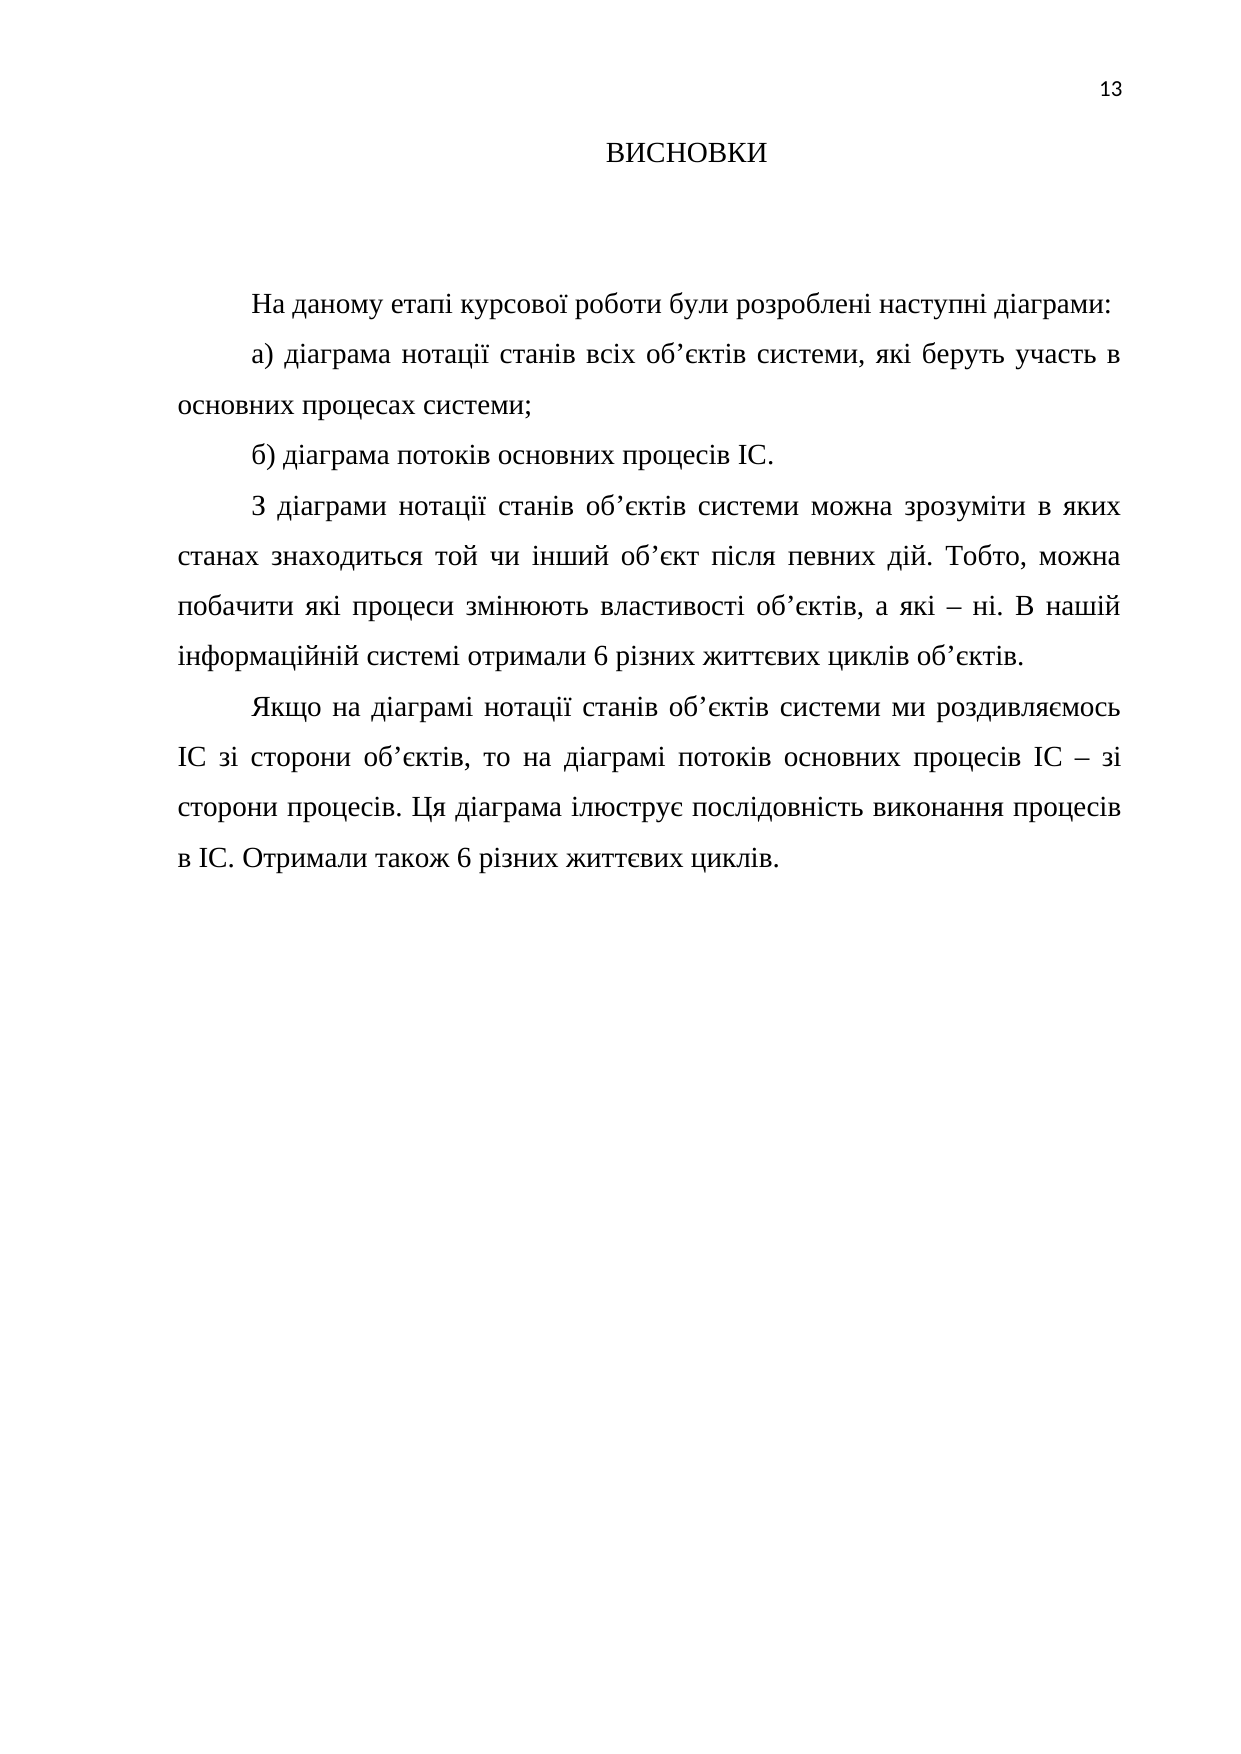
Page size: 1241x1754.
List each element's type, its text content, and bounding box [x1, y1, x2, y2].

list З діаграми нотації станів об’єктів системи можна зрозуміти в яких станах знаходиться той чи інший об’єкт після певних дій. Тобто, можна побачити які процеси змінюють властивості об’єктів, а які – ні. В нашій інформаційній системі отримали 6 різних життєвих циклів об’єктів. [177, 488, 1122, 672]
list б) діаграма потоків основних процесів ІС. [177, 437, 1122, 471]
subtitle ВИСНОВКИ [177, 135, 1122, 169]
list Якщо на діаграмі нотації станів об’єктів системи ми роздивляємось ІС зі сторони об’єктів, то на діаграмі потоків основних процесів ІС – зі сторони процесів. Ця діаграма ілюструє послідовність виконання процесів в ІС. Отримали також 6 різних життєвих циклів. [177, 689, 1122, 873]
list a) діаграма нотації станів всіх об’єктів системи, які беруть участь в основних процесах системи; [177, 337, 1122, 421]
text На даному етапі курсової роботи були розроблені наступні діаграми: [177, 286, 1122, 320]
